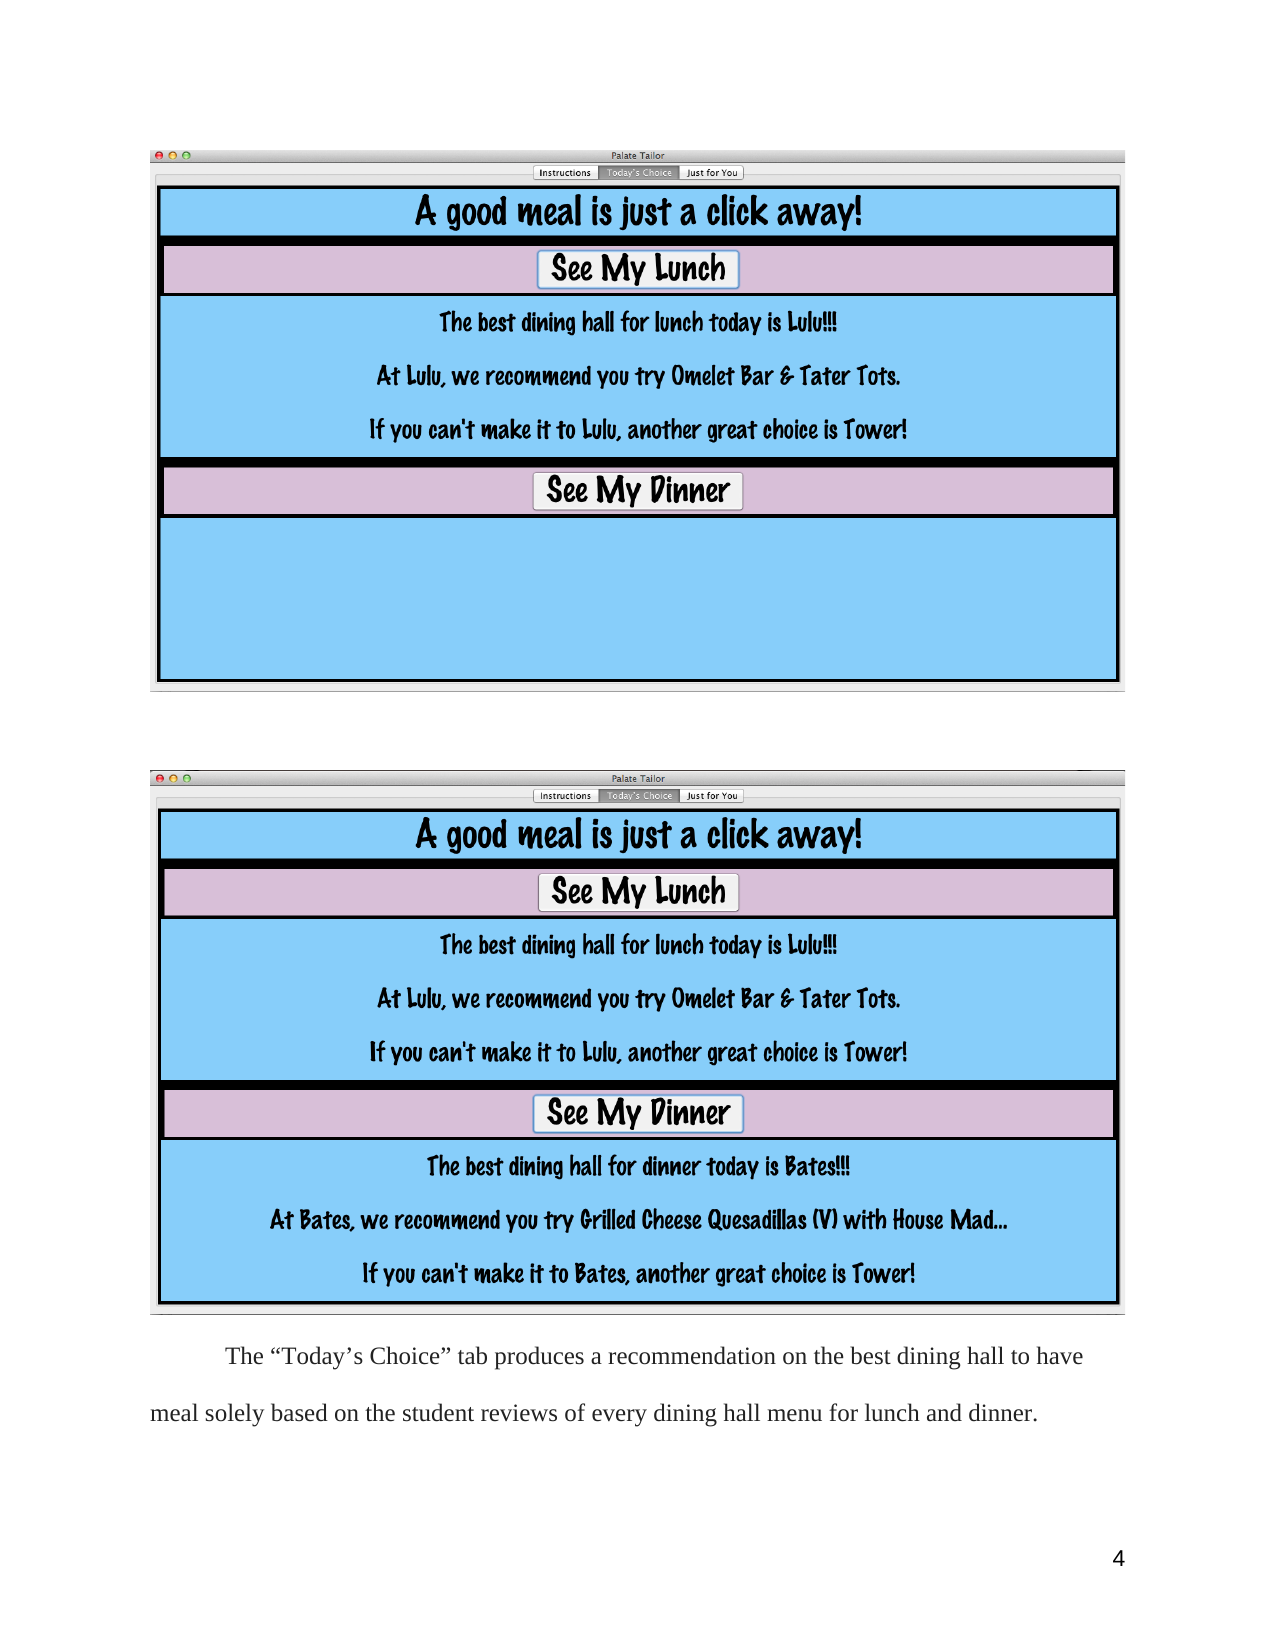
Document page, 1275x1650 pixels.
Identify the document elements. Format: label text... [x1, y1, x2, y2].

picture [150, 150, 1125, 692]
text The “Today’s Choice” tab produces a recommendation on the best dining hall to have meal solely based on the student reviews of every dining hall menu for lunch and dinner. [150, 1341, 1125, 1427]
picture [150, 770, 1125, 1315]
